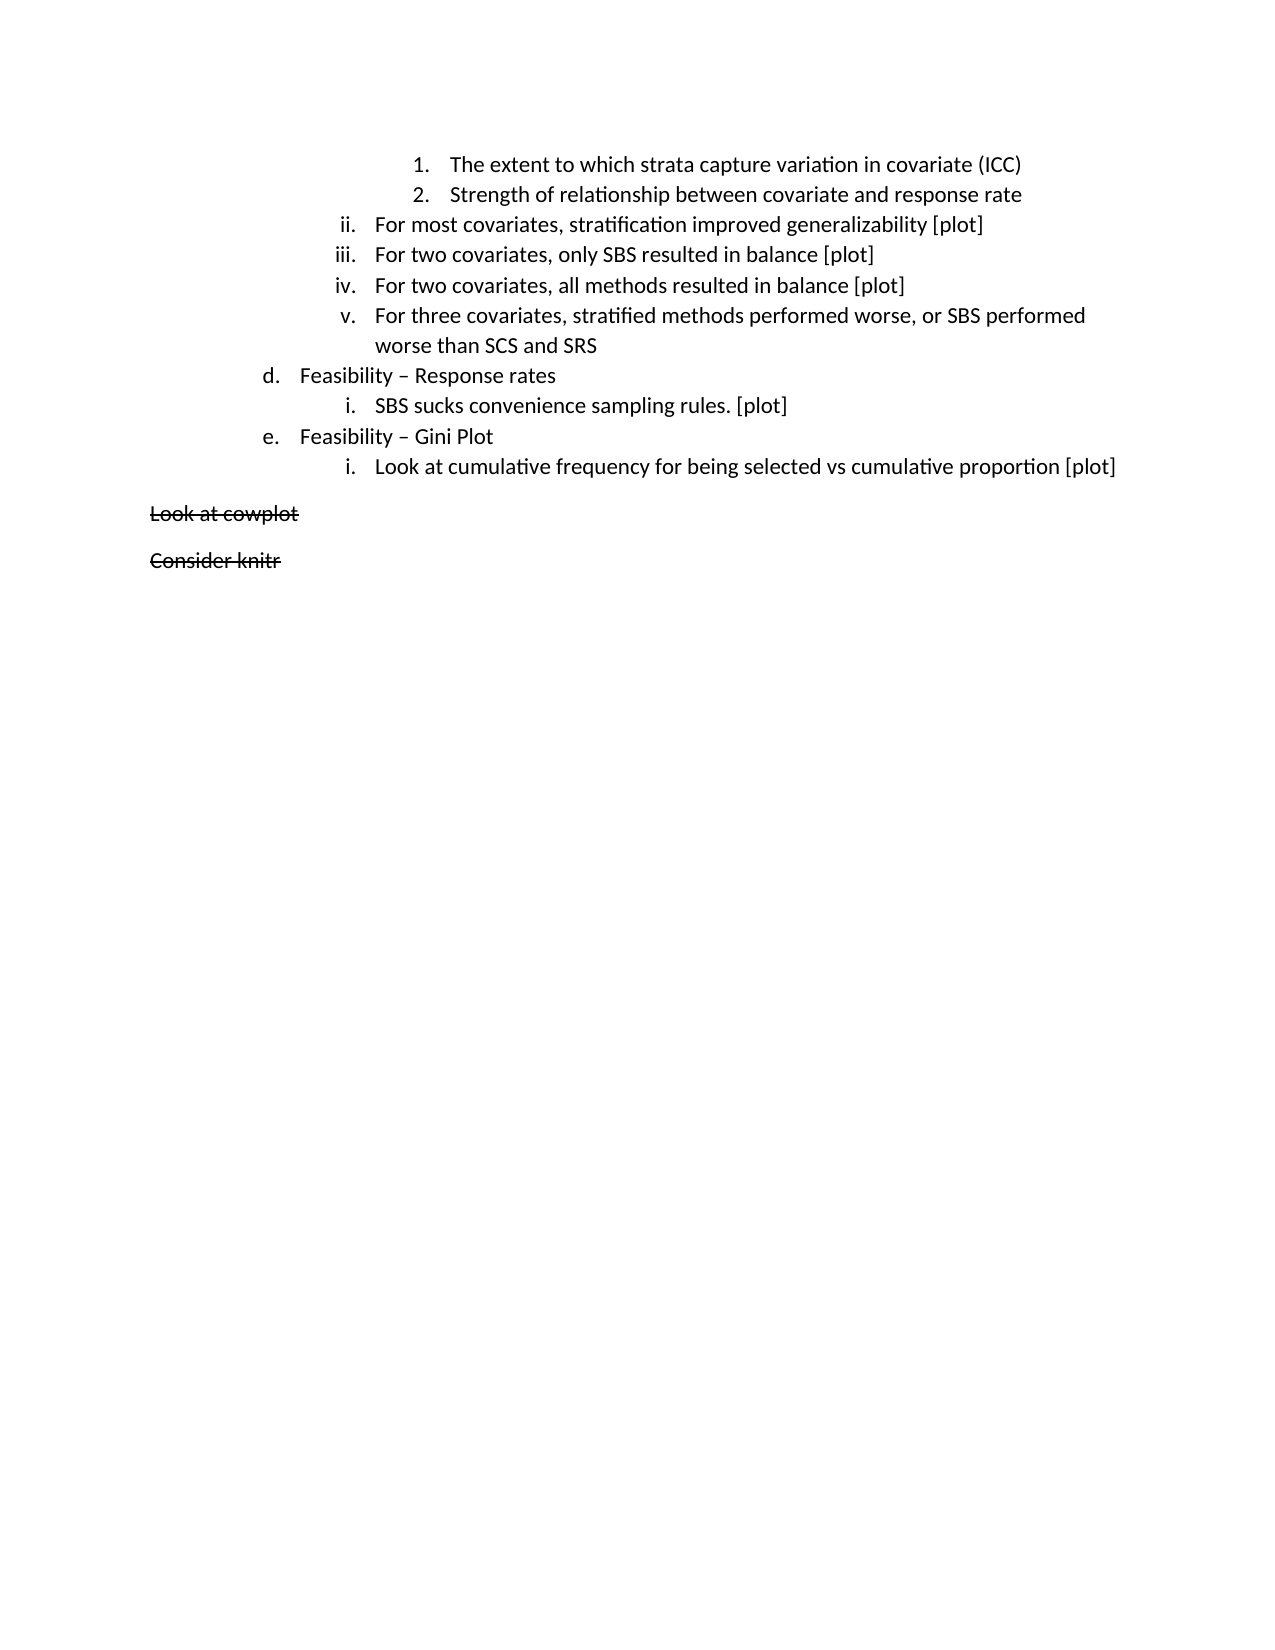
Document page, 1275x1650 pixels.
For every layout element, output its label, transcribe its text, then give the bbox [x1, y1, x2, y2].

list SBS sucks convenience sampling rules. [plot] [356, 392, 1125, 420]
list For three covariates, stratified methods performed worse, or SBS performed worse than SCS and SRS [356, 301, 1125, 359]
list The extent to which strata capture variation in covariate (ICC) [412, 150, 1125, 178]
list Strength of relationship between covariate and response rate [412, 180, 1125, 208]
text Look at cowplot [150, 499, 1125, 527]
list For two covariates, only SBS resulted in balance [plot] [356, 241, 1125, 269]
list Feasibility – Gini Plot [262, 422, 1125, 450]
list Feasibility – Response rates [262, 361, 1125, 389]
list Look at cumulative frequency for being selected vs cumulative proportion [plot] [356, 452, 1125, 480]
text Consider knitr [150, 546, 1125, 574]
list For most covariates, stratification improved generalizability [plot] [356, 210, 1125, 238]
list For two covariates, all methods resulted in balance [plot] [356, 271, 1125, 299]
